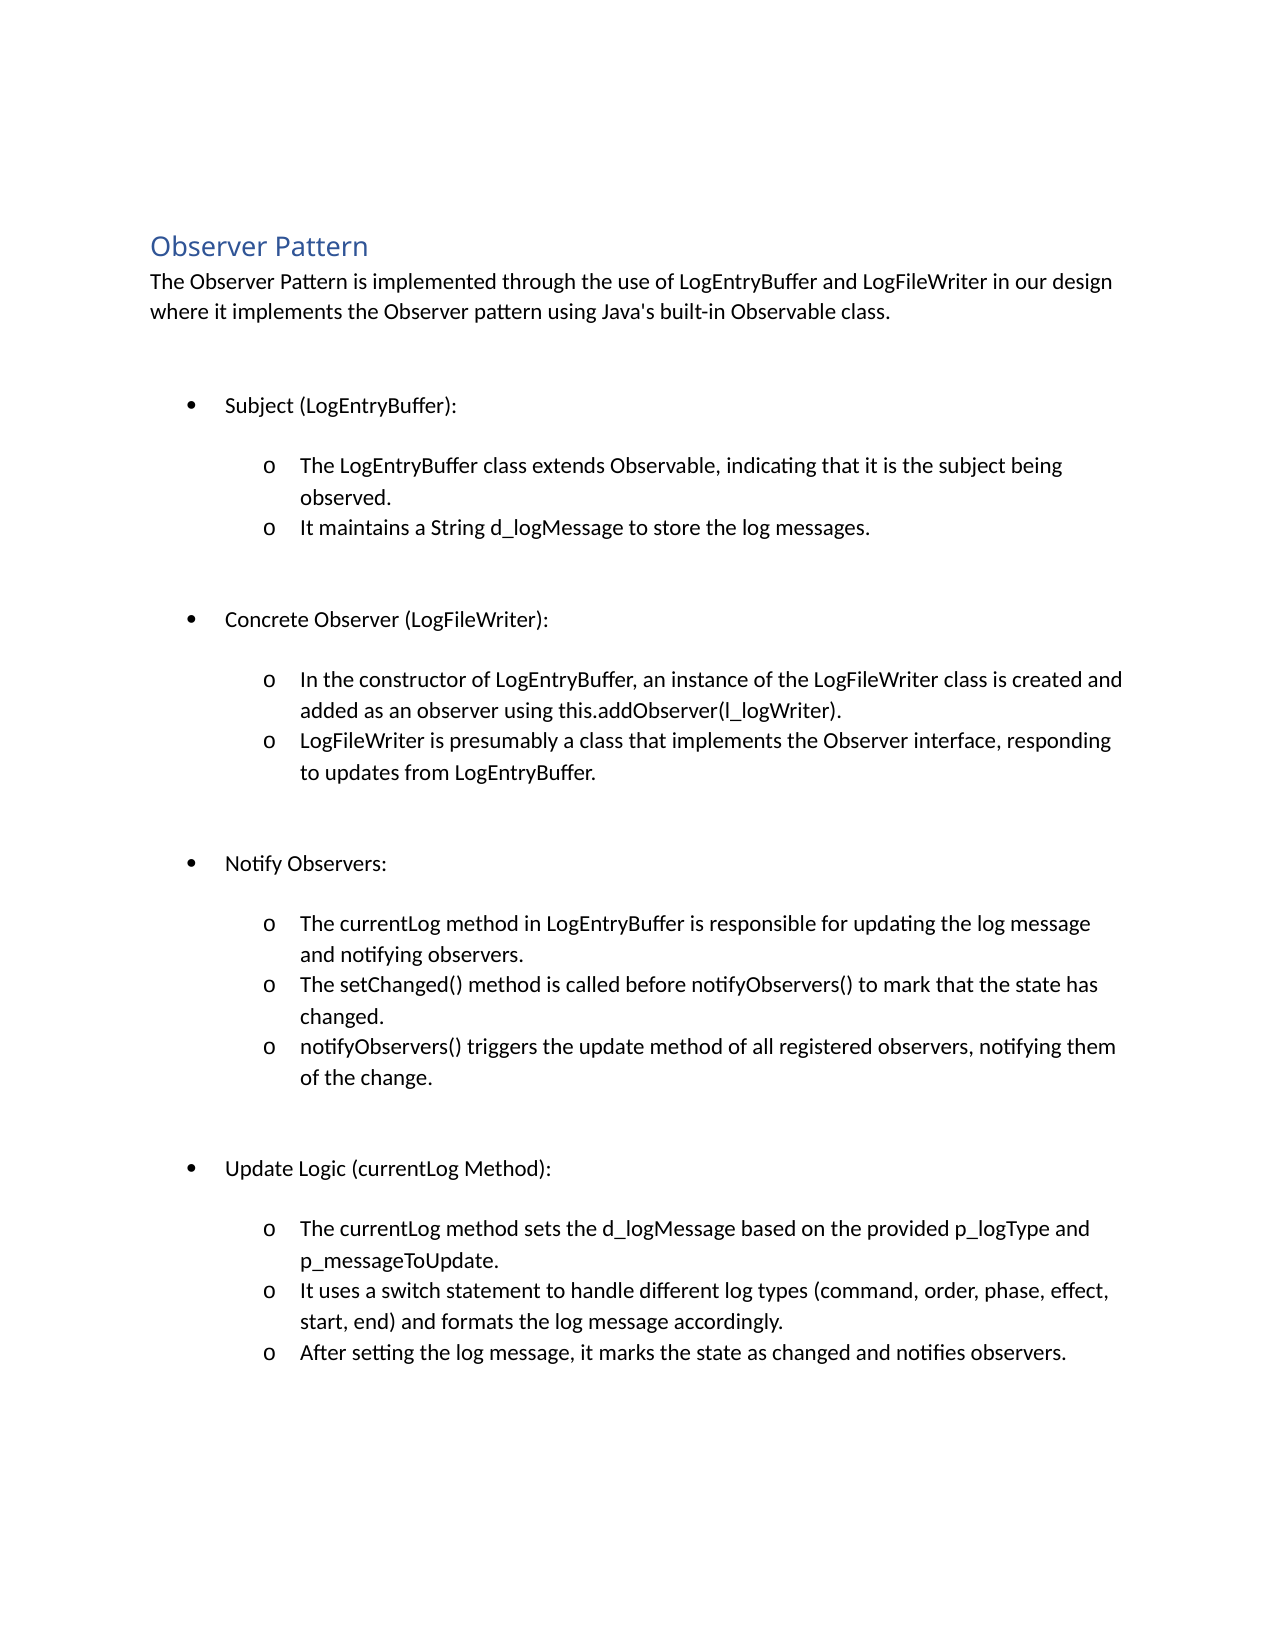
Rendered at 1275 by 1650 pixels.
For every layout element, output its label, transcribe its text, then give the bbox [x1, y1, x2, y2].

list The currentLog method in LogEntryBuffer is responsible for updating the log message and notifying observers. [262, 909, 1125, 968]
subtitle Observer Pattern [150, 227, 1125, 264]
list LogFileWriter is presumably a class that implements the Observer interface, responding to updates from LogEntryBuffer. [262, 727, 1125, 786]
list Concrete Observer (LogFileWriter): [187, 605, 1125, 633]
list Notify Observers: [187, 849, 1125, 877]
list The currentLog method sets the d_logMessage based on the provided p_logType and p_messageToUpdate. [262, 1214, 1125, 1274]
list It maintains a String d_logMessage to store the log messages. [262, 513, 1125, 542]
list It uses a switch statement to handle different log types (command, order, phase, effect, start, end) and formats the log message accordingly. [262, 1276, 1125, 1336]
list Update Logic (currentLog Method): [187, 1154, 1125, 1182]
list In the constructor of LogEntryBuffer, an instance of the LogFileWriter class is created and added as an observer using this.addObserver(l_logWriter). [262, 665, 1125, 724]
list After setting the log message, it marks the state as changed and notifies observers. [262, 1338, 1125, 1367]
list notifyObservers() triggers the update method of all registered observers, notifying them of the change. [262, 1032, 1125, 1092]
list The LogEntryBuffer class extends Observable, indicating that it is the subject being observed. [262, 451, 1125, 511]
list Subject (LogEntryBuffer): [187, 391, 1125, 419]
list The setChanged() method is called before notifyObservers() to mark that the state has changed. [262, 971, 1125, 1030]
text The Observer Pattern is implemented through the use of LogEntryBuffer and LogFileWriter in our design where it implements the Observer pattern using Java's built-in Observable class. [150, 267, 1125, 325]
